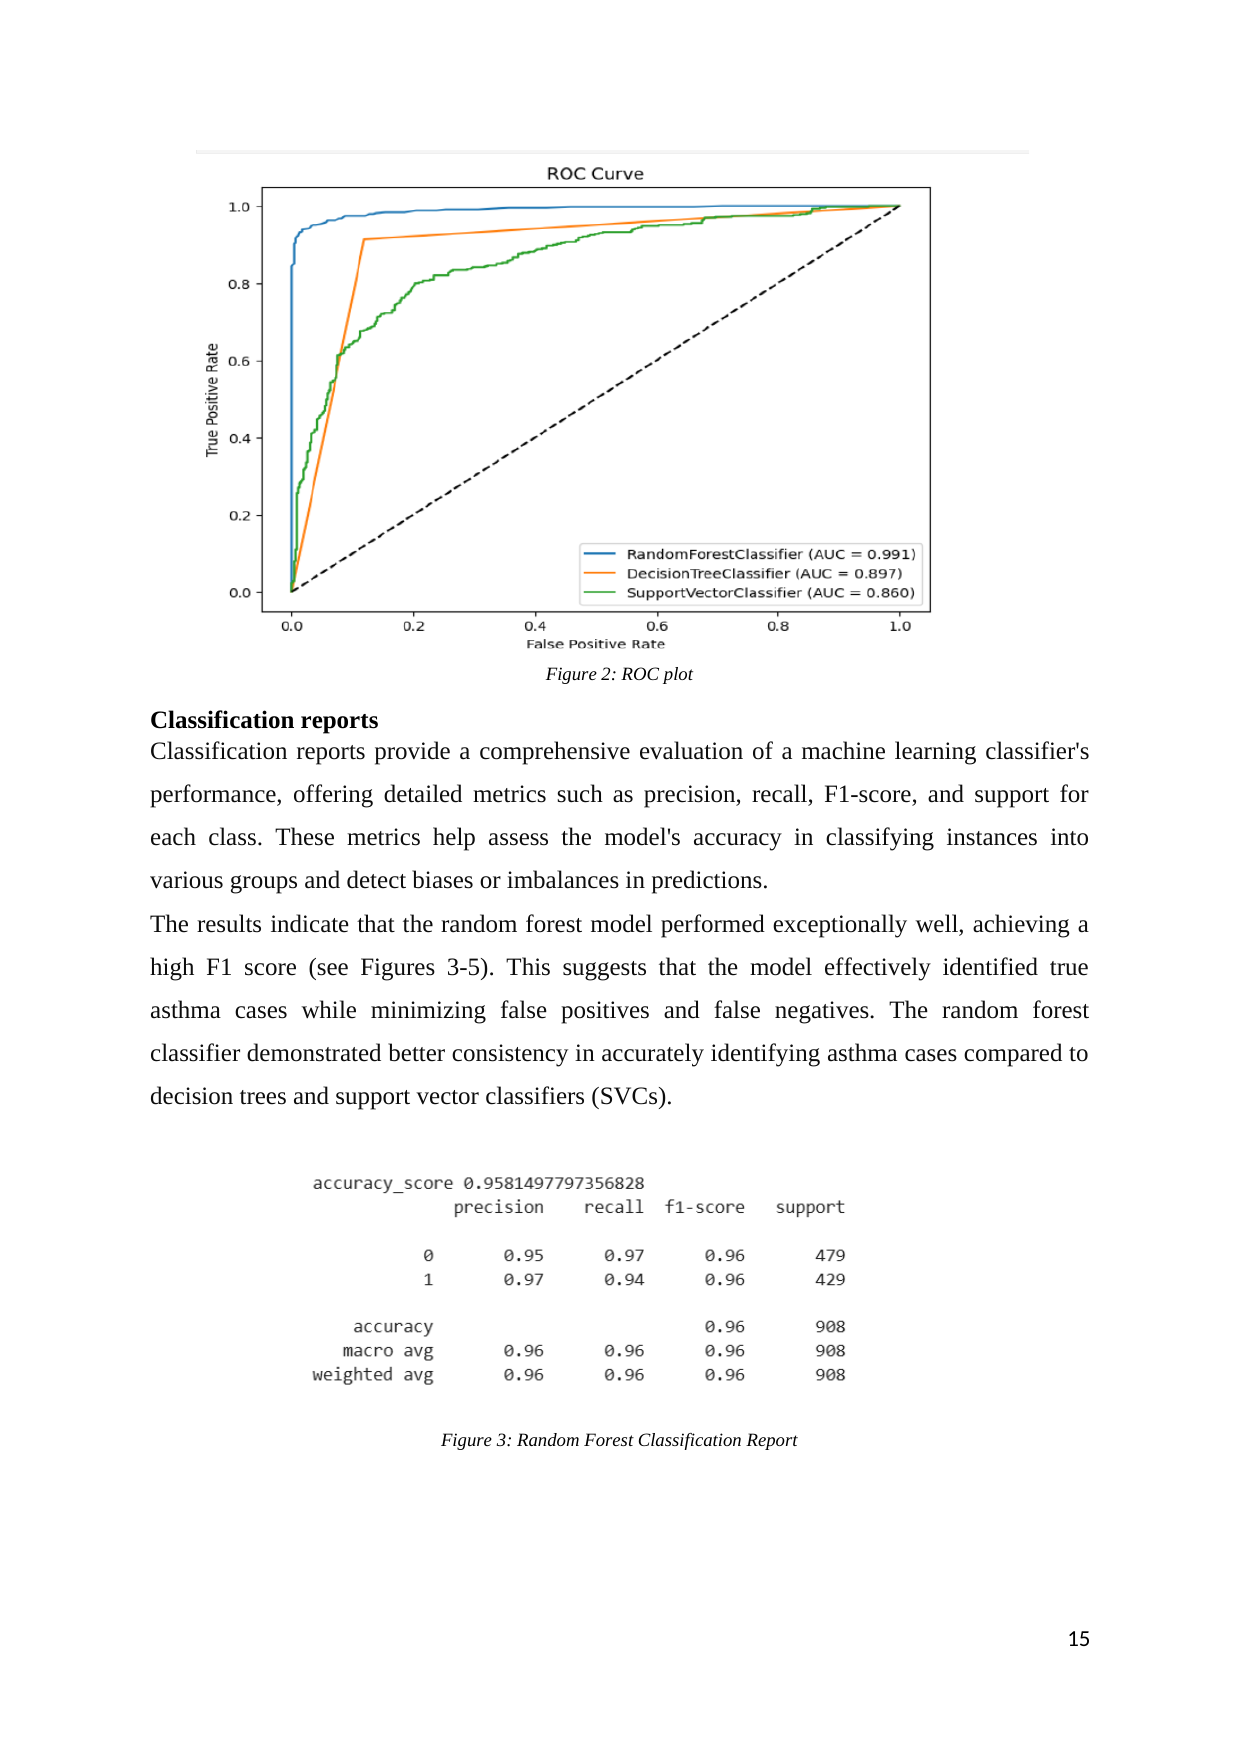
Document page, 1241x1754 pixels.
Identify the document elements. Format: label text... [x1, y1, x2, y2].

picture [150, 150, 1030, 649]
text Figure 3: Random Forest Classification Report [150, 1429, 1090, 1451]
subtitle Classification reports [150, 705, 1090, 734]
picture [273, 1167, 967, 1416]
text Classification reports provide a comprehensive evaluation of a machine learning classifier's performance, offering detailed metrics such as precision, recall, F1-score, and support for each class. These metrics help assess the model's accuracy in classifying instances into various groups and detect biases or imbalances in predictions. [150, 736, 1090, 894]
text The results indicate that the random forest model performed exceptionally well, achieving a high F1 score (see Figures 3-5). This suggests that the model effectively identified true asthma cases while minimizing false positives and false negatives. The random forest classifier demonstrated better consistency in accurately identifying asthma cases compared to decision trees and support vector classifiers (SVCs). [150, 909, 1090, 1110]
text Figure 2: ROC plot [150, 663, 1090, 684]
